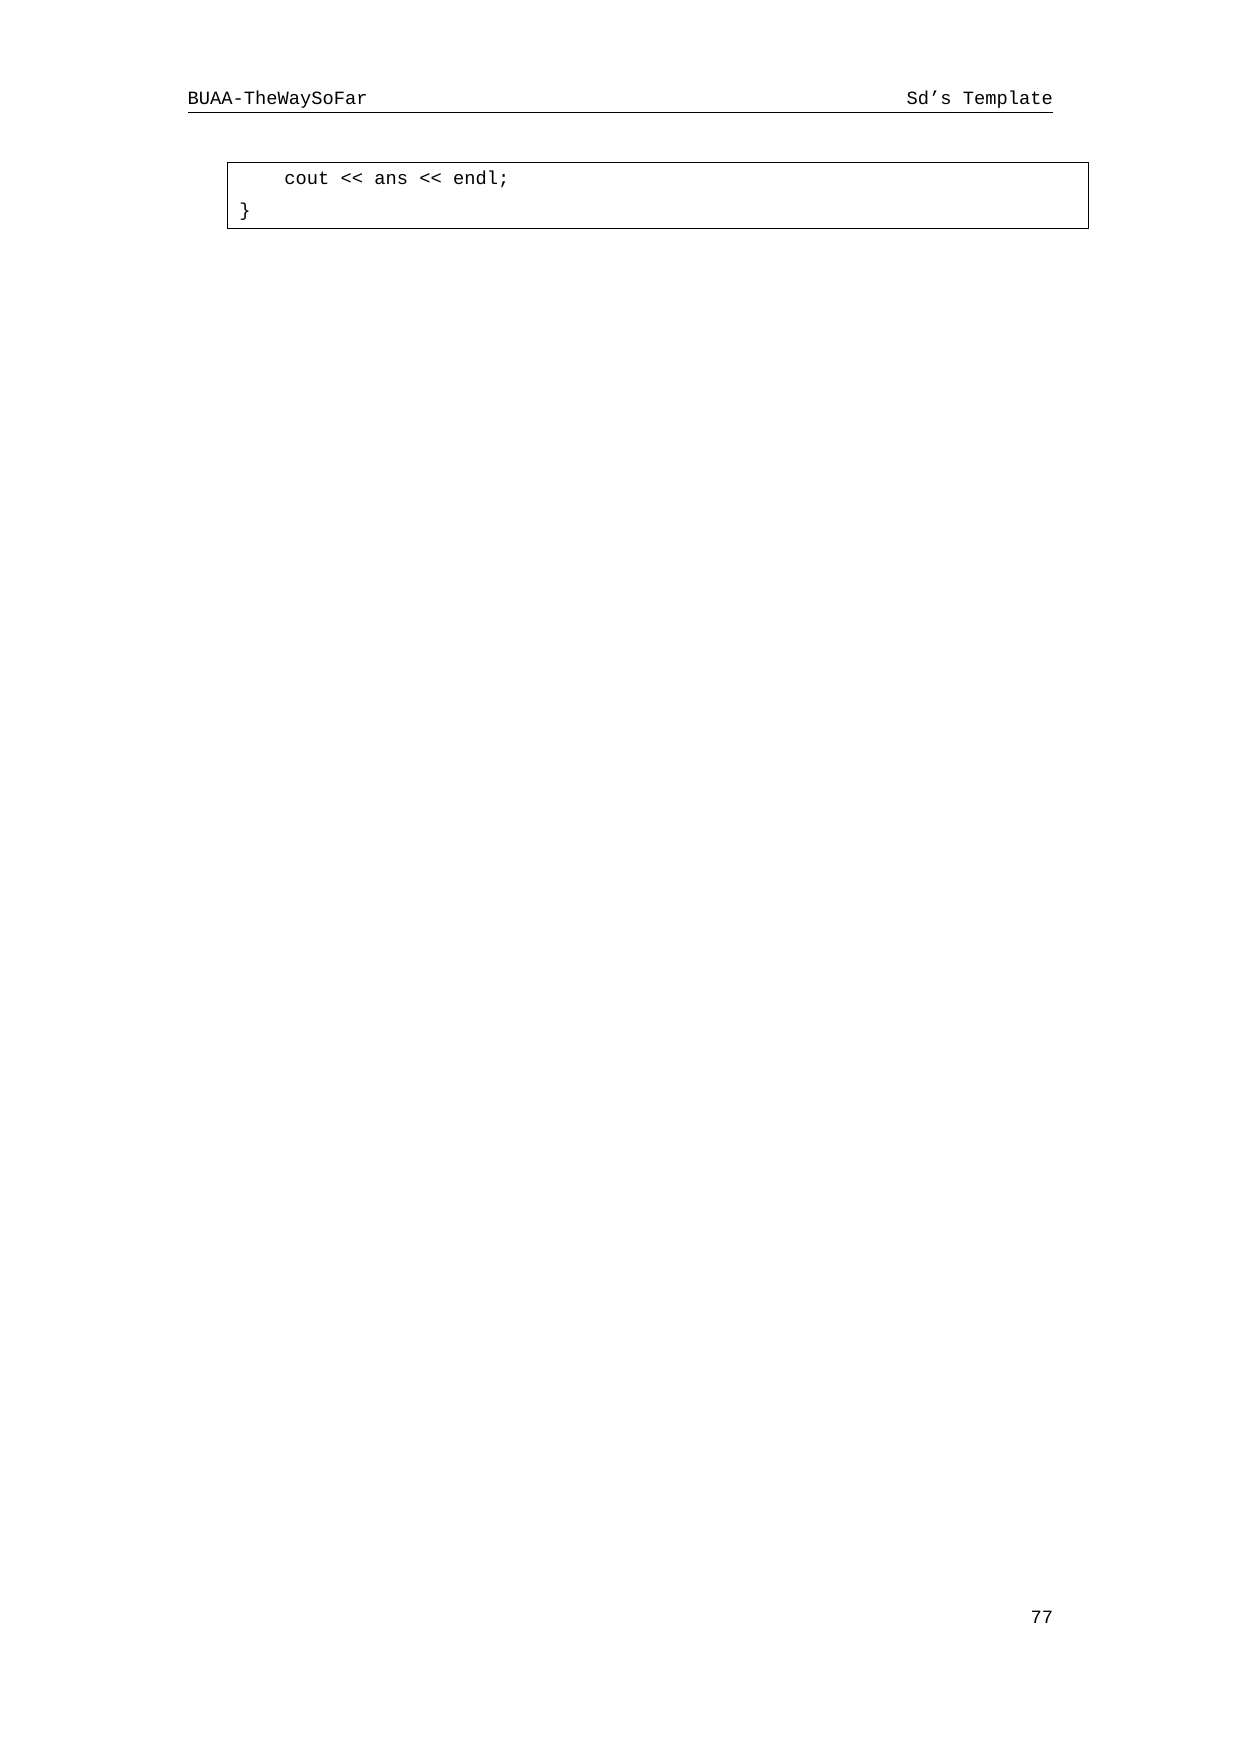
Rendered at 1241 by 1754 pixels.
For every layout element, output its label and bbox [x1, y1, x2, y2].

table_header [228, 163, 1088, 228]
